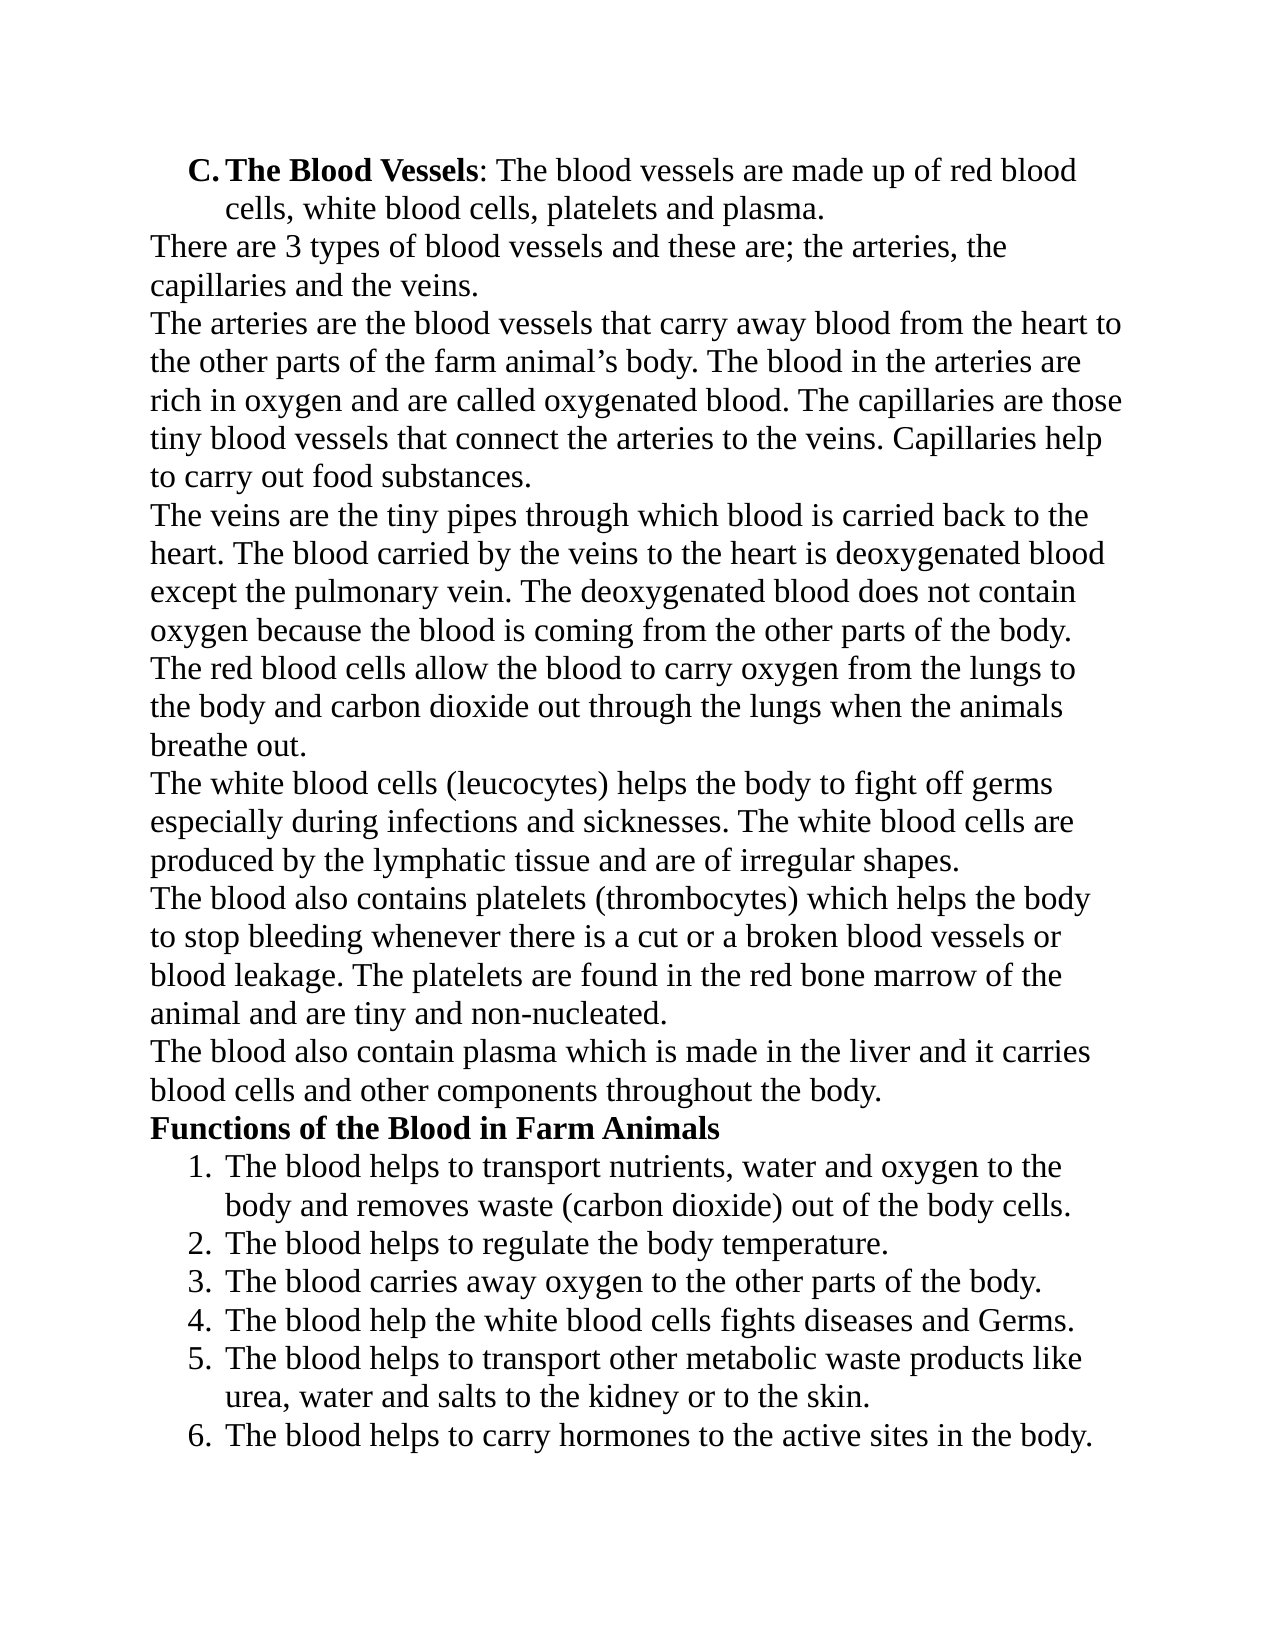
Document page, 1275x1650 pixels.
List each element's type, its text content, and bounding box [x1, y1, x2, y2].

text Functions of the Blood in Farm Animals [150, 1108, 1125, 1147]
text The blood also contains platelets (thrombocytes) which helps the body to stop bleeding whenever there is a cut or a broken blood vessels or blood leakage. The platelets are found in the red bone marrow of the animal and are tiny and non-nucleated. [150, 878, 1125, 1032]
text There are 3 types of blood vessels and these are; the arteries, the capillaries and the veins. [150, 227, 1125, 303]
list The Blood Vessels: The blood vessels are made up of red blood cells, white blood cells, platelets and plasma. [187, 150, 1125, 227]
text The white blood cells (leucocytes) helps the body to fight off germs especially during infections and sicknesses. The white blood cells are produced by the lymphatic tissue and are of irregular shapes. [150, 763, 1125, 878]
list The blood help the white blood cells fights diseases and Germs. [187, 1300, 1125, 1338]
list The blood helps to regulate the body temperature. [187, 1223, 1125, 1262]
text The veins are the tiny pipes through which blood is carried back to the heart. The blood carried by the veins to the heart is deoxygenated blood except the pulmonary vein. The deoxygenated blood does not contain oxygen because the blood is coming from the other parts of the body. [150, 495, 1125, 648]
list The blood helps to transport nutrients, water and oxygen to the body and removes waste (carbon dioxide) out of the body cells. [187, 1147, 1125, 1223]
text The arteries are the blood vessels that carry away blood from the heart to the other parts of the farm animal’s body. The blood in the arteries are rich in oxygen and are called oxygenated blood. The capillaries are those tiny blood vessels that connect the arteries to the veins. Capillaries help to carry out food substances. [150, 303, 1125, 495]
list The blood carries away oxygen to the other parts of the body. [187, 1262, 1125, 1300]
list The blood helps to transport other metabolic waste products like urea, water and salts to the kidney or to the skin. [187, 1338, 1125, 1415]
list The blood helps to carry hormones to the active sites in the body. [187, 1415, 1125, 1453]
text The red blood cells allow the blood to carry oxygen from the lungs to the body and carbon dioxide out through the lungs when the animals breathe out. [150, 648, 1125, 763]
text The blood also contain plasma which is made in the liver and it carries blood cells and other components throughout the body. [150, 1032, 1125, 1108]
